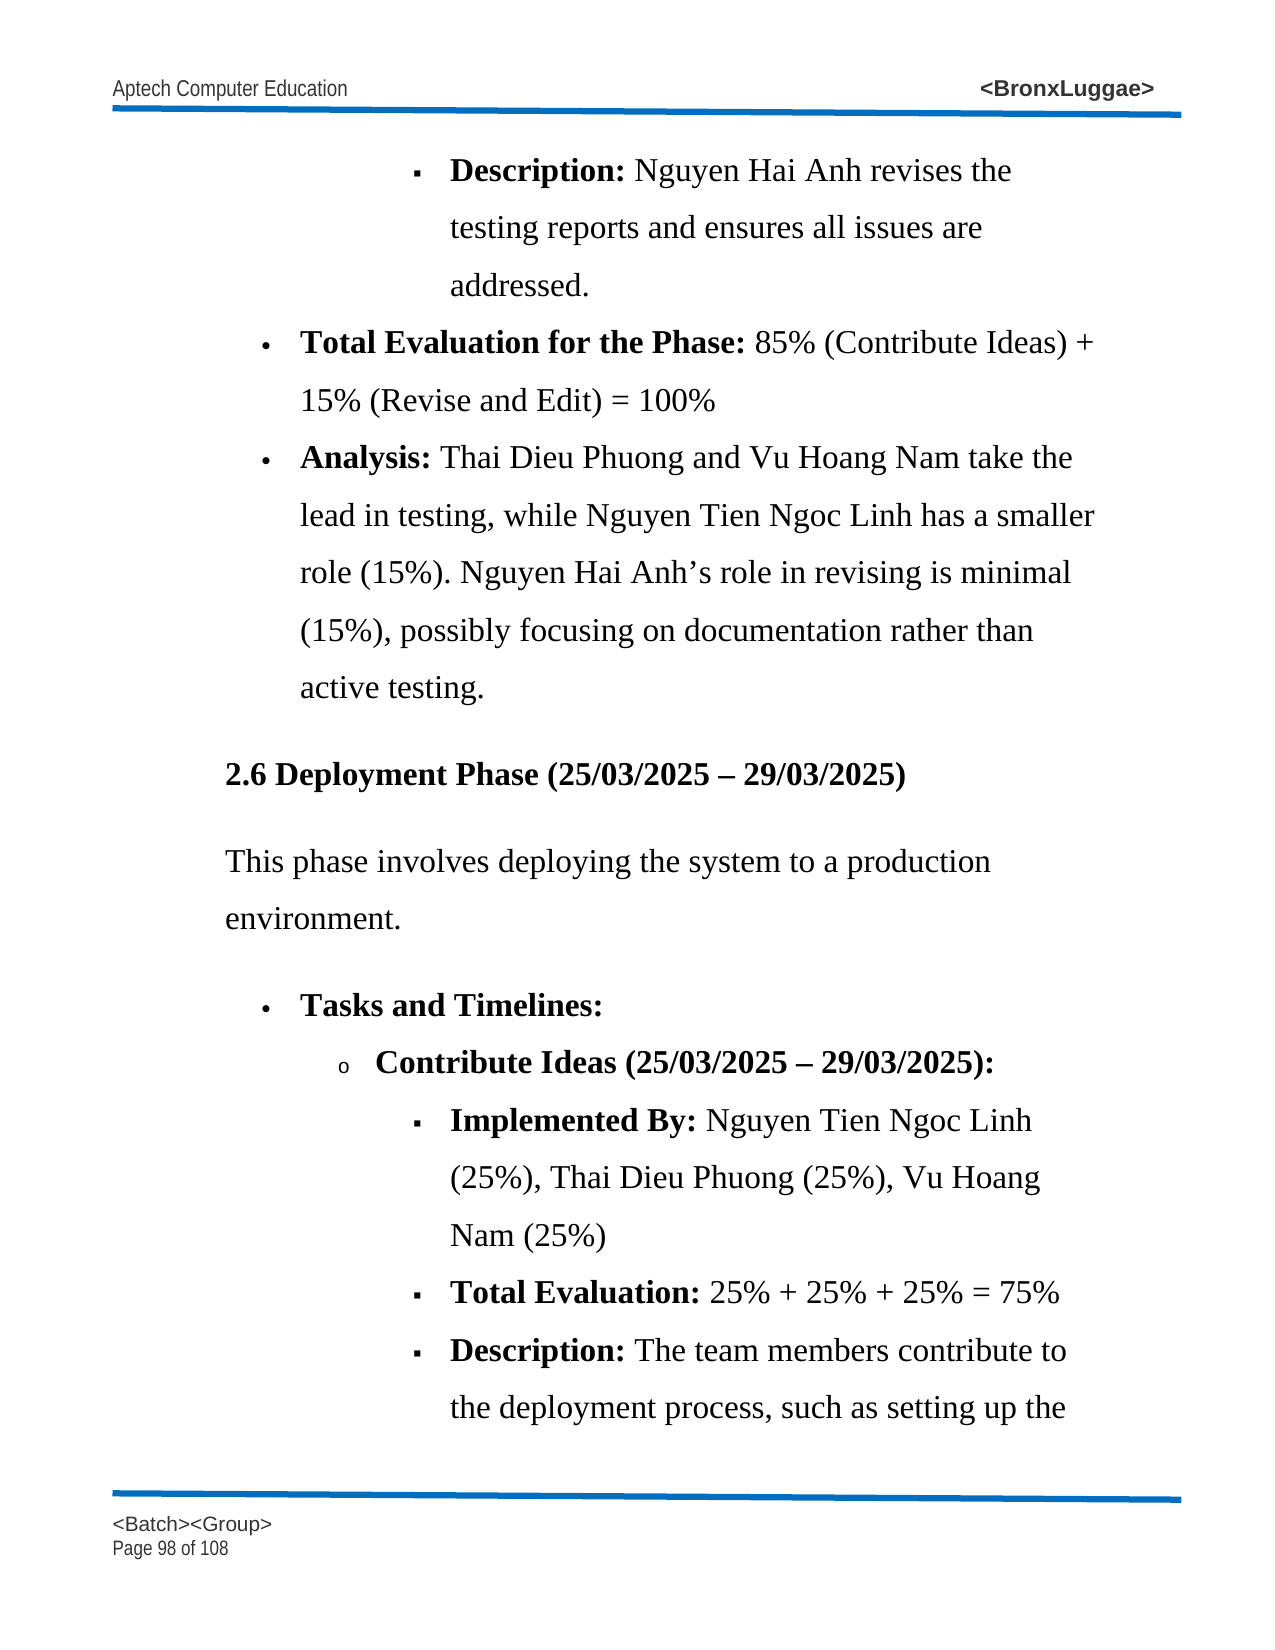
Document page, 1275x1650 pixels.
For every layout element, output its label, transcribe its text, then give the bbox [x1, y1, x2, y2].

text This phase involves deploying the system to a production environment. [225, 841, 1106, 937]
list Total Evaluation: 25% + 25% + 25% = 75% [412, 1272, 1106, 1311]
list Description: Nguyen Hai Anh revises the testing reports and ensures all issues are addressed. [412, 150, 1106, 303]
text 2.6 Deployment Phase (25/03/2025 – 29/03/2025) [225, 754, 1106, 792]
list Implemented By: Nguyen Tien Ngoc Linh (25%), Thai Dieu Phuong (25%), Vu Hoang Nam (25%) [412, 1100, 1106, 1253]
list Analysis: Thai Dieu Phuong and Vu Hoang Nam take the lead in testing, while Nguyen Tien Ngoc Linh has a smaller role (15%). Nguyen Hai Anh’s role in revising is minimal (15%), possibly focusing on documentation rather than active testing. [262, 437, 1106, 706]
list Total Evaluation for the Phase: 85% (Contribute Ideas) + 15% (Revise and Edit) = 100% [262, 322, 1106, 418]
list Tasks and Timelines: [262, 985, 1106, 1023]
list Contribute Ideas (25/03/2025 – 29/03/2025): [337, 1042, 1106, 1081]
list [412, 1330, 1106, 1426]
